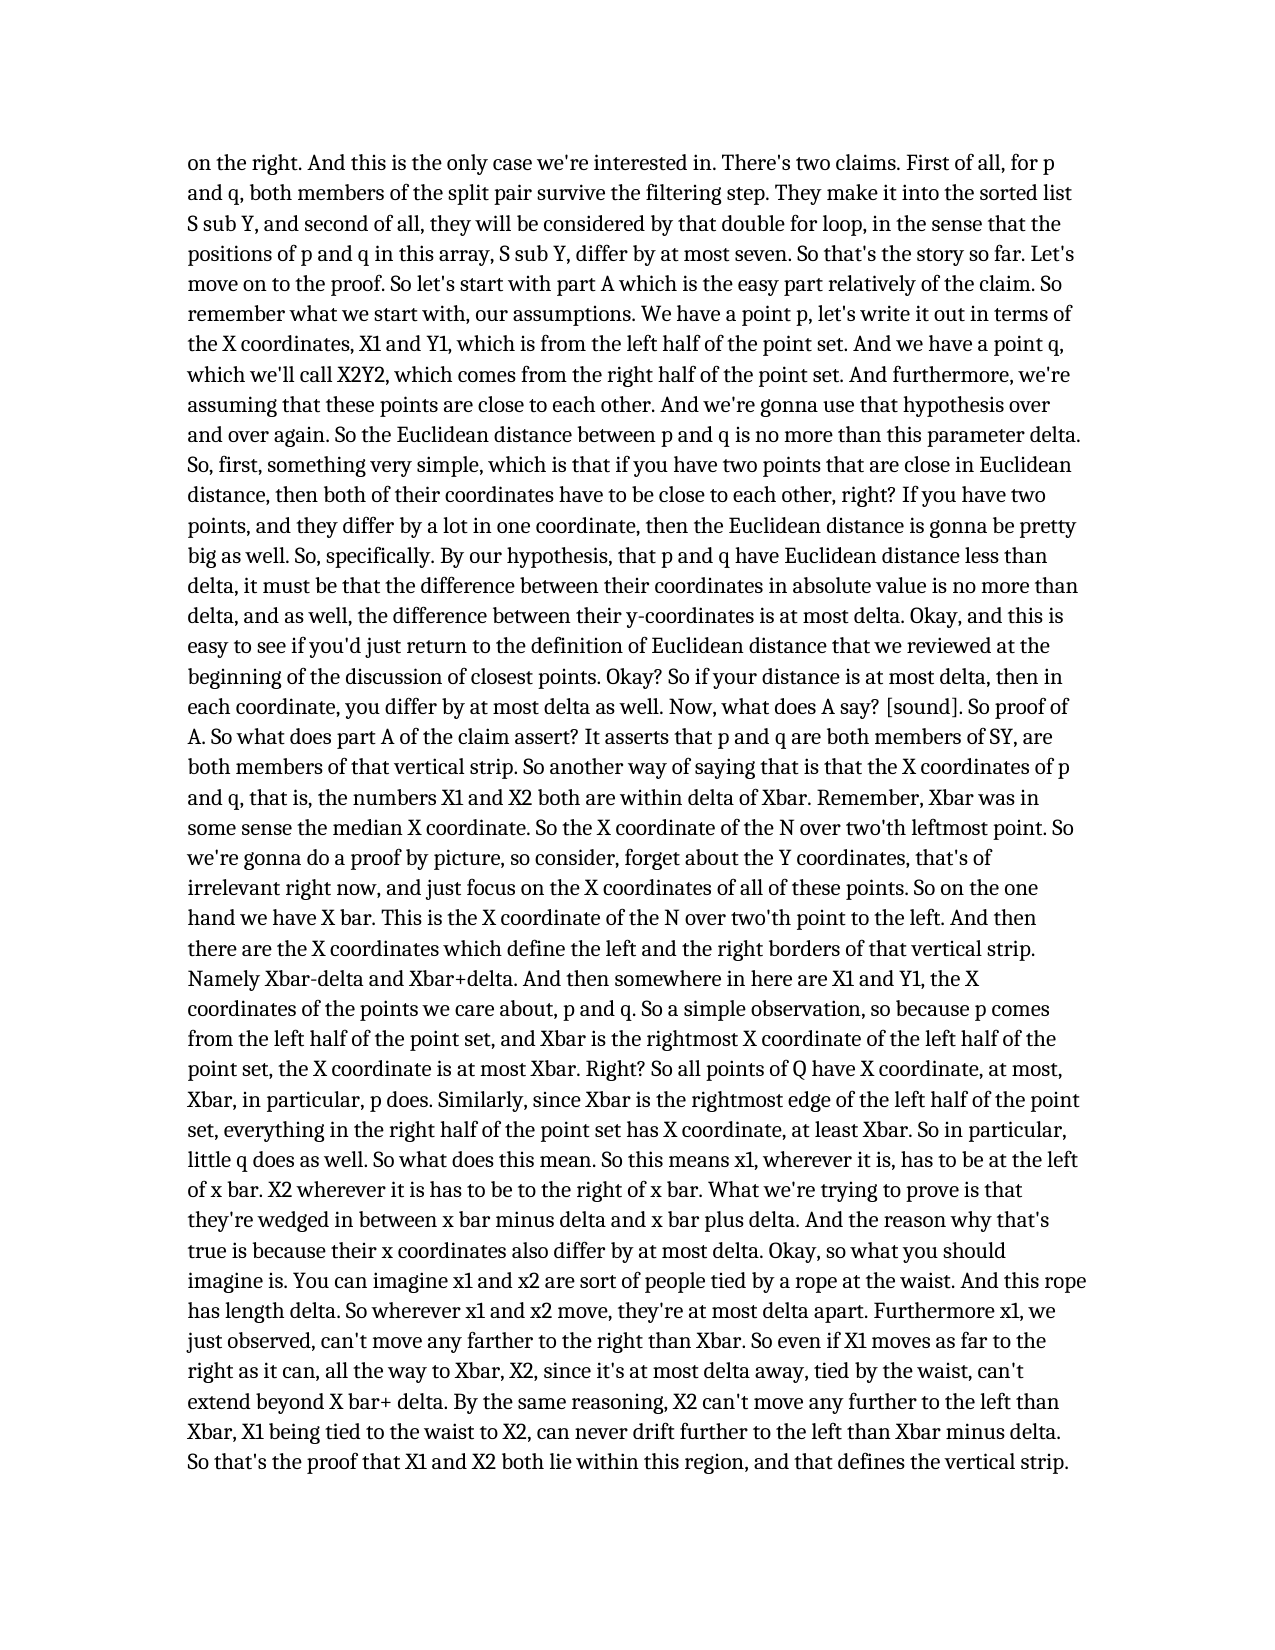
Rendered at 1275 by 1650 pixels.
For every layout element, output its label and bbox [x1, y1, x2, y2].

text [187, 150, 1087, 1475]
